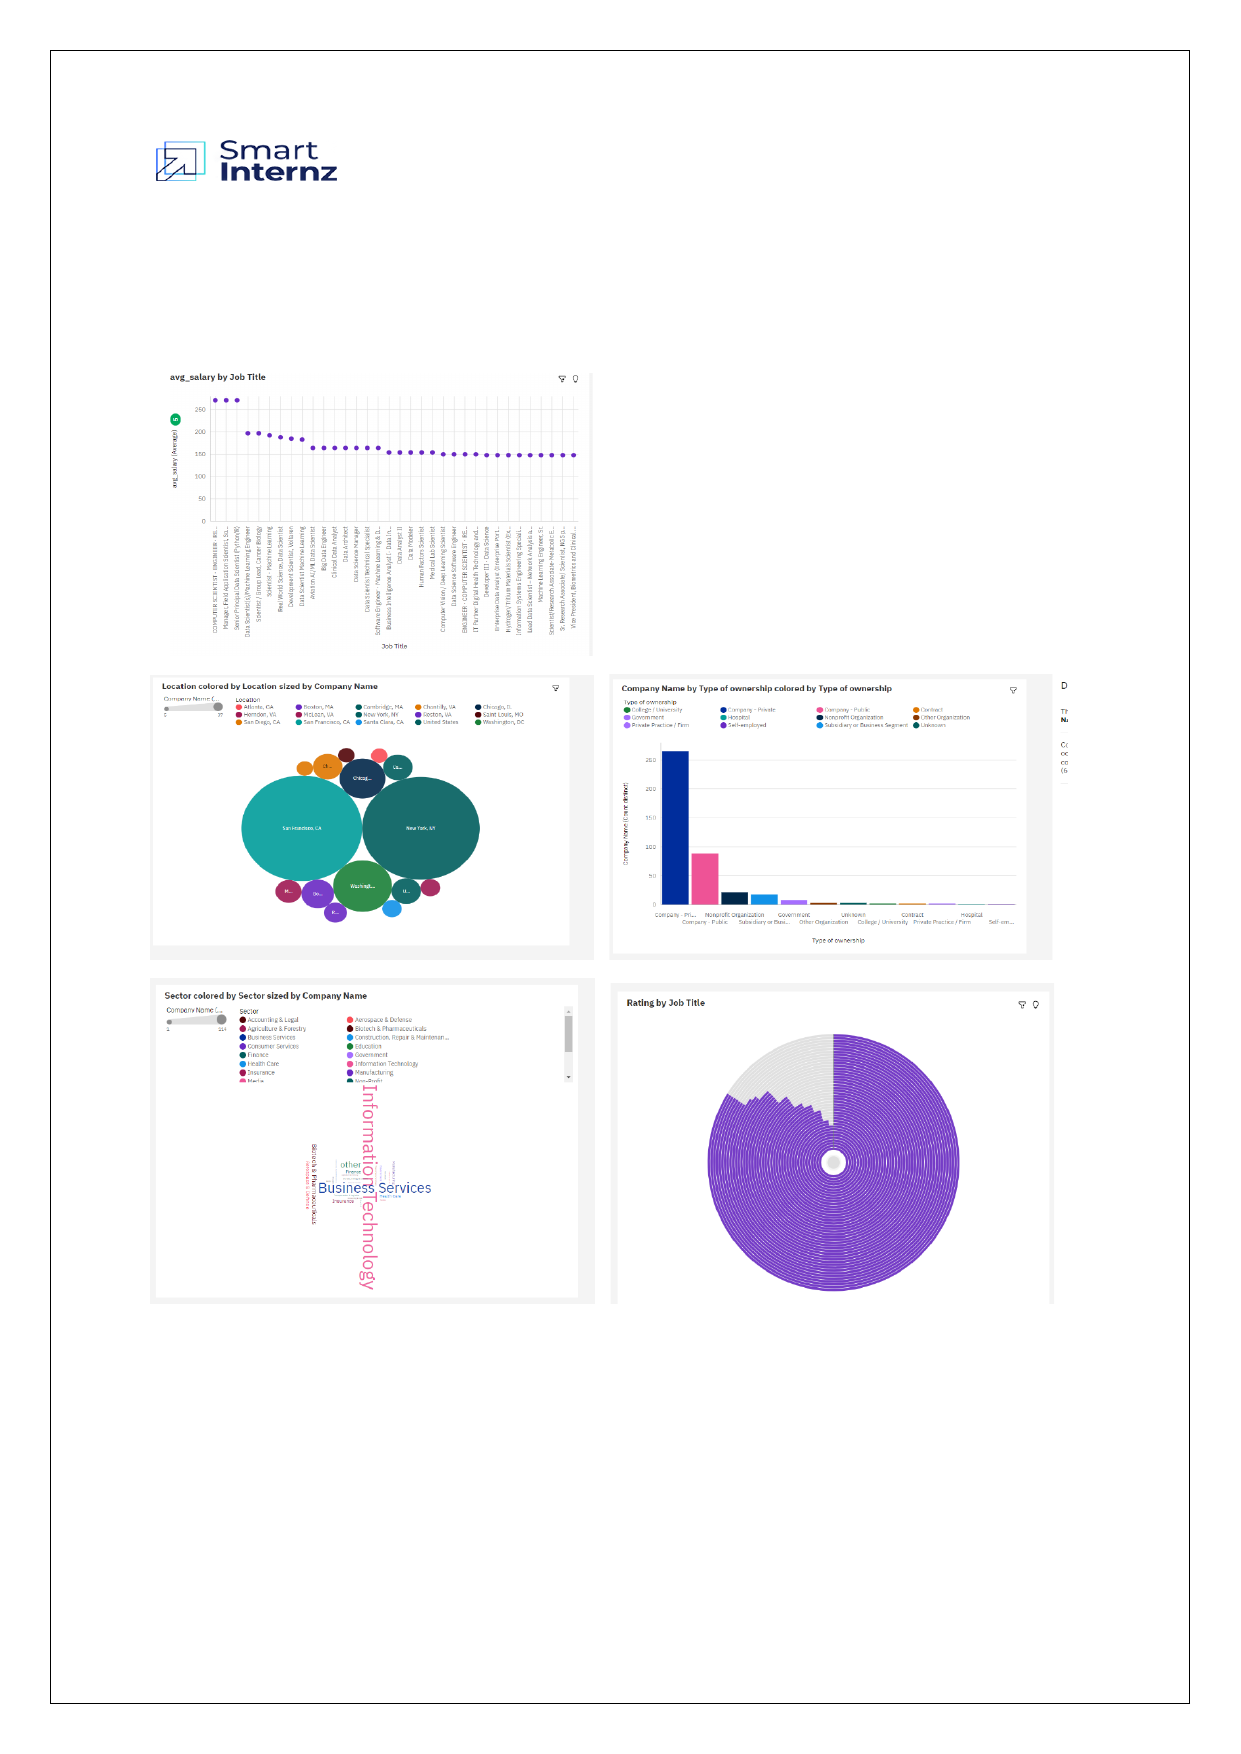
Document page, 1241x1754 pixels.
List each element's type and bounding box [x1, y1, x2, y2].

picture [609, 674, 1068, 960]
picture [150, 140, 342, 181]
picture [150, 675, 594, 960]
picture [150, 978, 595, 1304]
picture [610, 983, 1055, 1304]
picture [170, 373, 593, 656]
